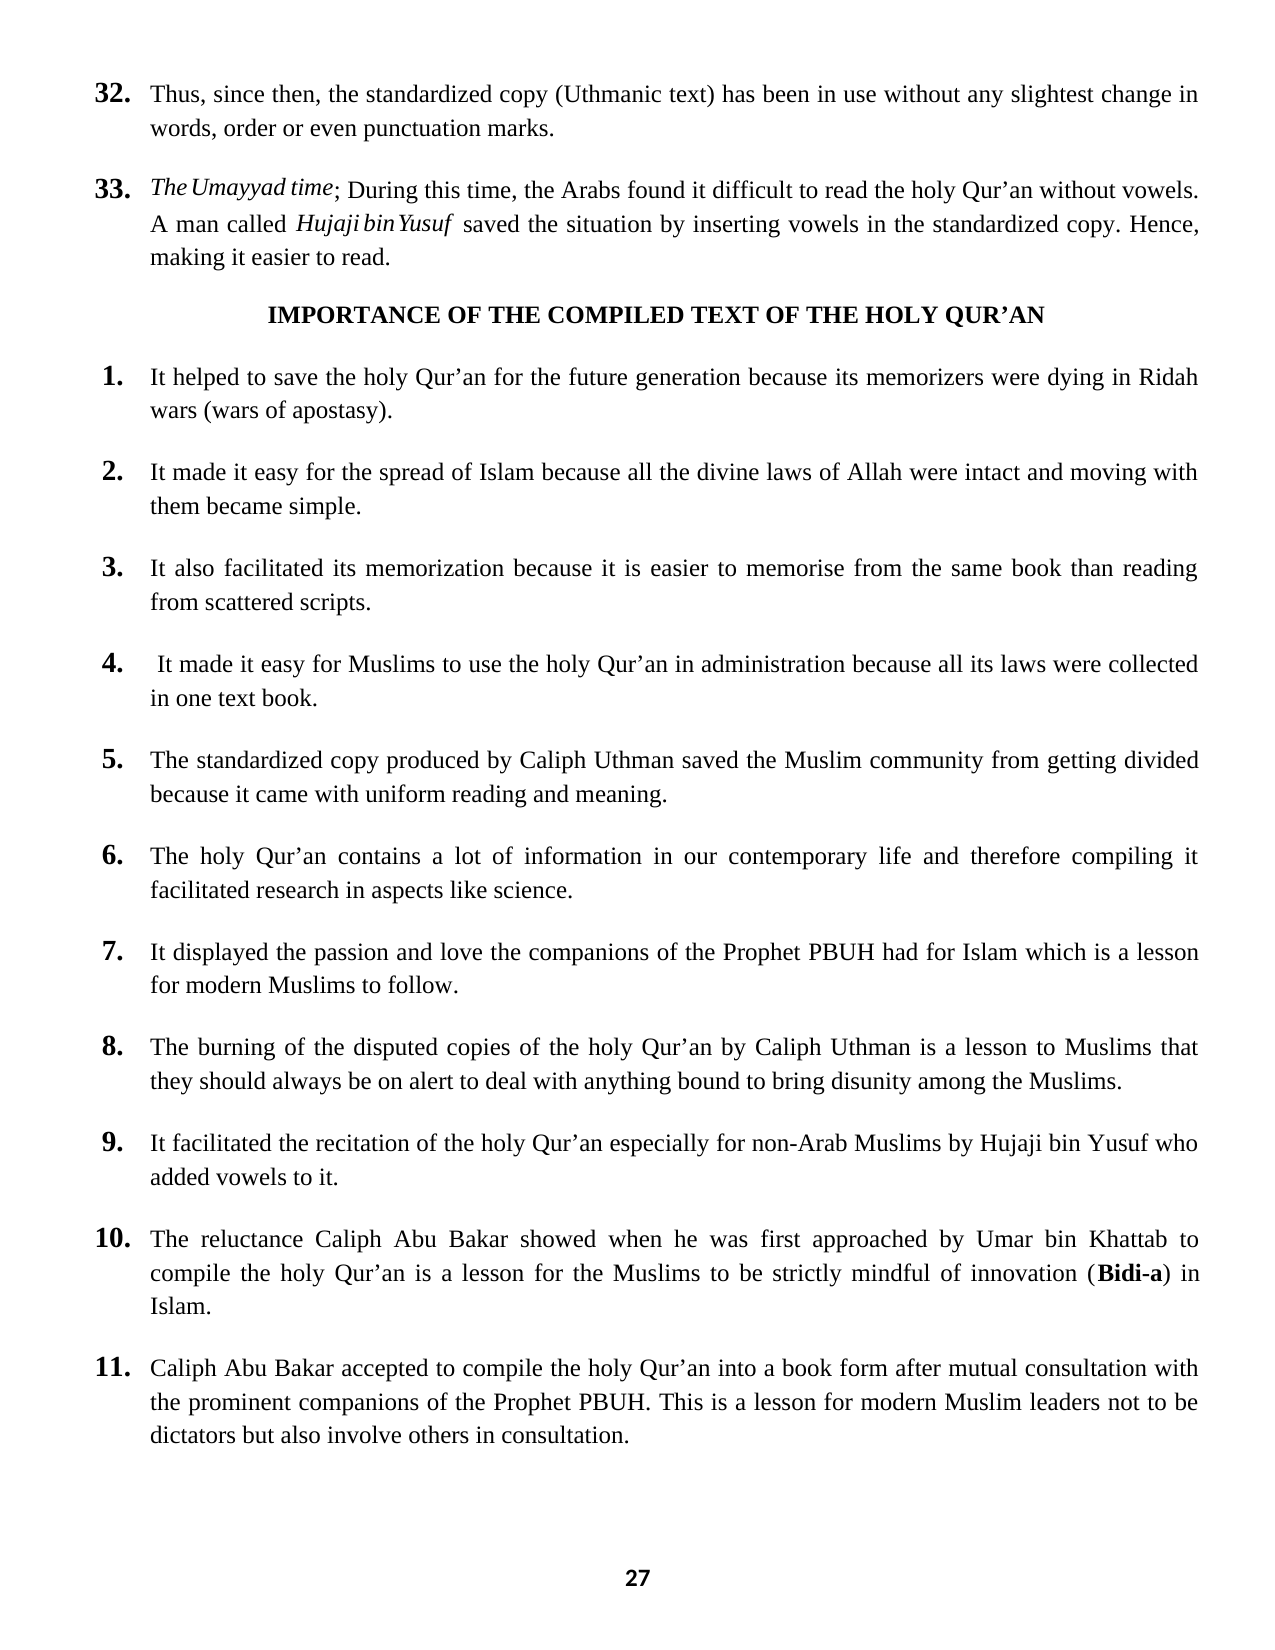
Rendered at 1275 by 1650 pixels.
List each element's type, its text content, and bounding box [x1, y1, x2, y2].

list It also facilitated its memorization because it is easier to memorise from the same book than reading from scattered scripts. [112, 549, 1200, 616]
list ; During this time, the Arabs found it difficult to read the holy Qur’an without vowels. A man called saved the situation by inserting vowels in the standardized copy. Hence, making it easier to read. [112, 171, 1200, 270]
list Caliph Abu Bakar accepted to compile the holy Qur’an into a book form after mutual consultation with the prominent companions of the Prophet PBUH. This is a lesson for modern Muslim leaders not to be dictators but also involve others in consultation. [112, 1349, 1200, 1449]
list It helped to save the holy Qur’an for the future generation because its memorizers were dying in Ridah wars (wars of apostasy). [112, 358, 1200, 424]
list It displayed the passion and love the companions of the Prophet PBUH had for Islam which is a lesson for modern Muslims to follow. [112, 933, 1200, 999]
list Thus, since then, the standardized copy (Uthmanic text) has been in use without any slightest change in words, order or even punctuation marks. [112, 75, 1200, 142]
list The holy Qur’an contains a lot of information in our contemporary life and therefore compiling it facilitated research in aspects like science. [112, 837, 1200, 903]
text IMPORTANCE OF THE COMPILED TEXT OF THE HOLY QUR’AN [112, 300, 1200, 328]
list It made it easy for Muslims to use the holy Qur’an in administration because all its laws were collected in one text book. [112, 645, 1200, 712]
list The standardized copy produced by Caliph Uthman saved the Muslim community from getting divided because it came with uniform reading and meaning. [112, 741, 1200, 808]
list The reluctance Caliph Abu Bakar showed when he was first approached by Umar bin Khattab to compile the holy Qur’an is a lesson for the Muslims to be strictly mindful of innovation (Bidi-a) in Islam. [112, 1220, 1200, 1320]
list It facilitated the recitation of the holy Qur’an especially for non-Arab Muslims by Hujaji bin Yusuf who added vowels to it. [112, 1124, 1200, 1191]
list The burning of the disputed copies of the holy Qur’an by Caliph Uthman is a lesson to Muslims that they should always be on alert to deal with anything bound to bring disunity among the Muslims. [112, 1028, 1200, 1095]
list It made it easy for the spread of Islam because all the divine laws of Allah were intact and moving with them became simple. [112, 453, 1200, 520]
